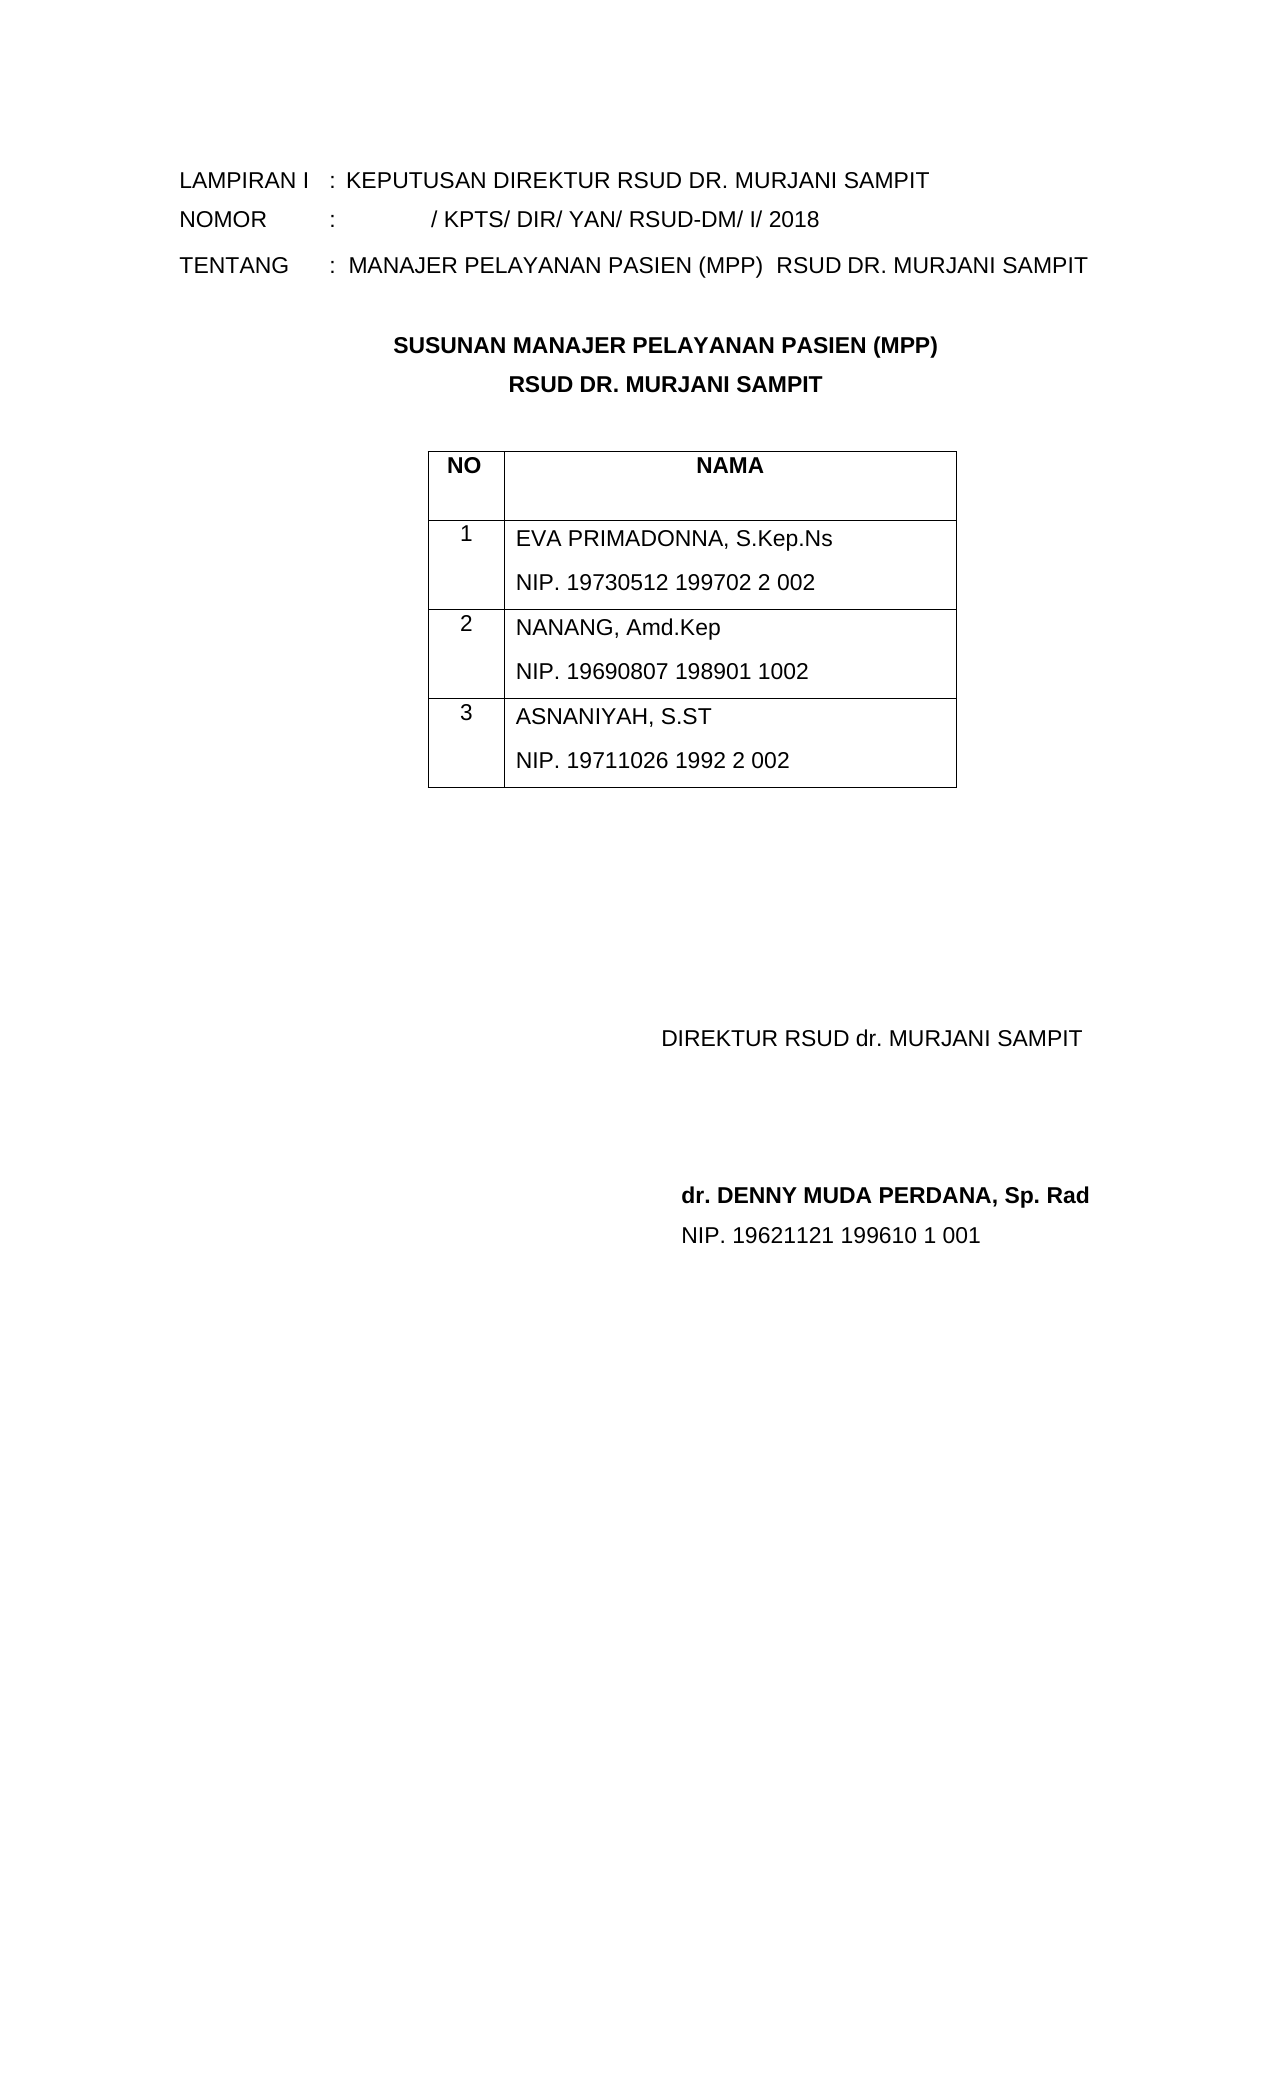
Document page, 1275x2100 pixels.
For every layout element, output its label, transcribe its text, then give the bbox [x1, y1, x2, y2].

text RSUD DR. MURJANI SAMPIT [228, 371, 1102, 398]
table_cell EVA PRIMADONNA, S.Kep.Ns NIP. 19730512 199702 2 002 [505, 521, 956, 609]
text dr. DENNY MUDA PERDANA, Sp. Rad [681, 1182, 1129, 1209]
text NIP. 19621121 199610 1 001 [681, 1222, 1129, 1248]
text NOMOR : / KPTS/ DIR/ YAN/ RSUD-DM/ I/ 2018 [179, 206, 1129, 232]
table_cell 3 [429, 699, 504, 787]
table_header NAMA [505, 452, 956, 520]
table_header NO [429, 452, 504, 520]
text LAMPIRAN I : KEPUTUSAN DIREKTUR RSUD DR. MURJANI SAMPIT [179, 167, 1129, 193]
text TENTANG : MANAJER PELAYANAN PASIEN (MPP) RSUD DR. MURJANI SAMPIT [179, 252, 1129, 278]
table_cell ASNANIYAH, S.ST NIP. 19711026 1992 2 002 [505, 699, 956, 787]
text SUSUNAN MANAJER PELAYANAN PASIEN (MPP) [228, 332, 1102, 358]
text DIREKTUR RSUD dr. MURJANI SAMPIT [554, 1024, 1129, 1051]
table_cell NANANG, Amd.Kep NIP. 19690807 198901 1002 [505, 610, 956, 698]
table_cell 2 [429, 610, 504, 698]
table_cell 1 [429, 521, 504, 609]
